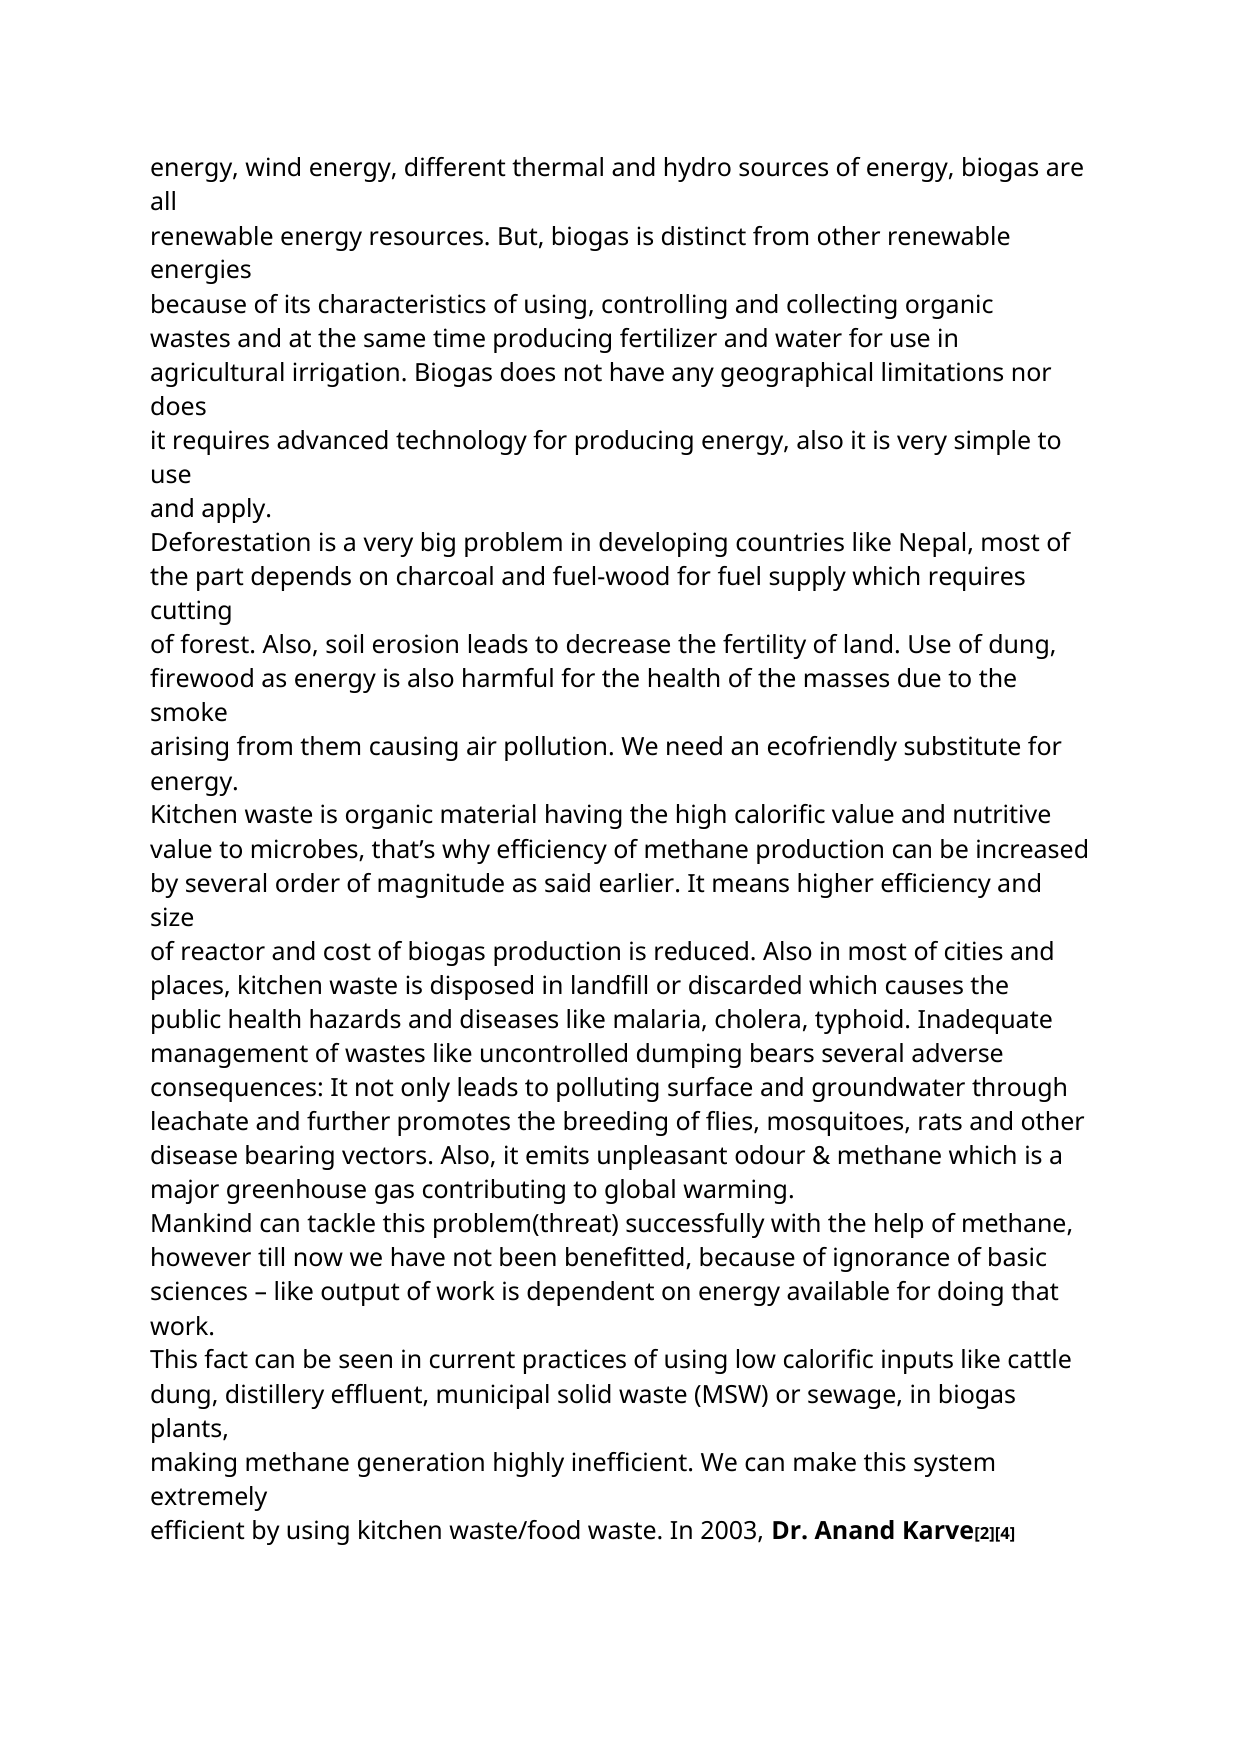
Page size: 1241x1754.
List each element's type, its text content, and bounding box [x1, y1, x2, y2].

text agricultural irrigation. Biogas does not have any geographical limitations nor does [150, 354, 1090, 422]
text and apply. [150, 491, 1090, 525]
text This fact can be seen in current practices of using low calorific inputs like cattle [150, 1342, 1090, 1376]
text arising from them causing air pollution. We need an ecofriendly substitute for [150, 729, 1090, 763]
text because of its characteristics of using, controlling and collecting organic [150, 286, 1090, 320]
text consequences: It not only leads to polluting surface and groundwater through [150, 1070, 1090, 1104]
text disease bearing vectors. Also, it emits unpleasant odour & methane which is a [150, 1138, 1090, 1172]
text management of wastes like uncontrolled dumping bears several adverse [150, 1036, 1090, 1070]
text Mankind can tackle this problem(threat) successfully with the help of methane, [150, 1206, 1090, 1240]
text major greenhouse gas contributing to global warming. [150, 1172, 1090, 1206]
text public health hazards and diseases like malaria, cholera, typhoid. Inadequate [150, 1002, 1090, 1036]
text of forest. Also, soil erosion leads to decrease the fertility of land. Use of dung, [150, 627, 1090, 661]
text by several order of magnitude as said earlier. It means higher efficiency and size [150, 865, 1090, 933]
text energy. [150, 763, 1090, 797]
text Kitchen waste is organic material having the high calorific value and nutritive [150, 797, 1090, 831]
text energy, wind energy, different thermal and hydro sources of energy, biogas are all [150, 150, 1090, 218]
text work. [150, 1308, 1090, 1342]
text sciences – like output of work is dependent on energy available for doing that [150, 1274, 1090, 1308]
text efficient by using kitchen waste/food waste. In 2003, Dr. Anand Karve[2][4] [150, 1512, 1090, 1547]
text places, kitchen waste is disposed in landfill or discarded which causes the [150, 967, 1090, 1002]
text the part depends on charcoal and fuel-wood for fuel supply which requires cutting [150, 559, 1090, 627]
text Deforestation is a very big problem in developing countries like Nepal, most of [150, 525, 1090, 559]
text it requires advanced technology for producing energy, also it is very simple to use [150, 422, 1090, 491]
text of reactor and cost of biogas production is reduced. Also in most of cities and [150, 933, 1090, 967]
text wastes and at the same time producing fertilizer and water for use in [150, 320, 1090, 354]
text however till now we have not been benefitted, because of ignorance of basic [150, 1240, 1090, 1274]
text renewable energy resources. But, biogas is distinct from other renewable energies [150, 218, 1090, 286]
text dung, distillery effluent, municipal solid waste (MSW) or sewage, in biogas plants, [150, 1376, 1090, 1444]
text making methane generation highly inefficient. We can make this system extremely [150, 1444, 1090, 1512]
text leachate and further promotes the breeding of flies, mosquitoes, rats and other [150, 1104, 1090, 1138]
text value to microbes, that’s why efficiency of methane production can be increased [150, 831, 1090, 865]
text firewood as energy is also harmful for the health of the masses due to the smoke [150, 661, 1090, 729]
